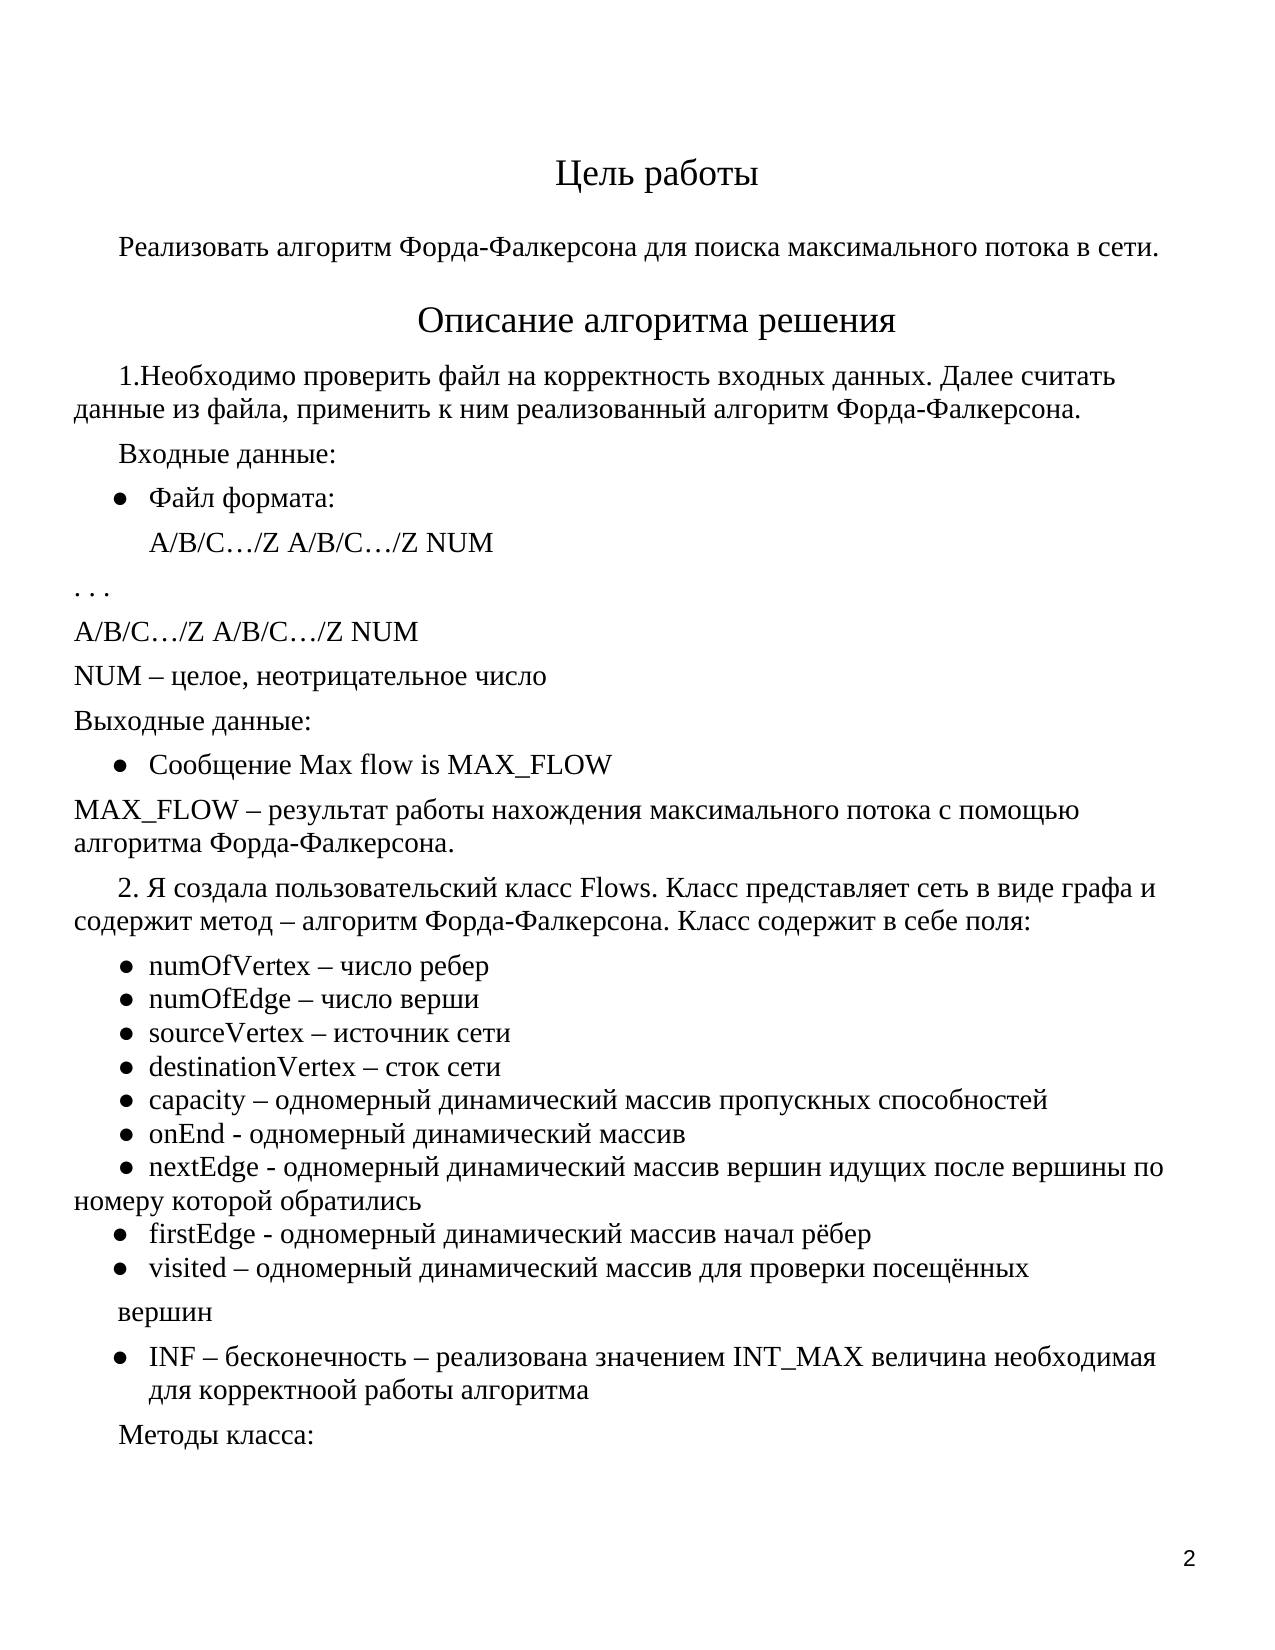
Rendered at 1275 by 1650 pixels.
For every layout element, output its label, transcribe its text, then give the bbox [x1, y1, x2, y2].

text Входные данные: [74, 436, 1196, 470]
text A/B/C…/Z A/B/C…/Z NUM [149, 525, 1196, 559]
text Реализовать алгоритм Форда-Фалкерсона для поиска максимального потока в сети. [74, 229, 1196, 263]
list numOfEdge – число верши [74, 982, 1196, 1015]
list sourceVertex – источник сети [74, 1015, 1196, 1049]
text A/B/C…/Z A/B/C…/Z NUM [74, 614, 1196, 648]
list capacity – одномерный динамический массив пропускных способностей [74, 1082, 1196, 1116]
list nextEdge - одномерный динамический массив вершин идущих после вершины по номеру которой обратились [74, 1149, 1196, 1216]
list visited – одномерный динамический массив для проверки посещённых [111, 1250, 1196, 1283]
list firstEdge - одномерный динамический массив начал рёбер [111, 1216, 1196, 1250]
list onEnd - одномерный динамический массив [74, 1116, 1196, 1149]
text 1.Необходимо проверить файл на корректность входных данных. Далее считать данные из файла, применить к ним реализованный алгоритм Форда-Фалкерсона. [74, 358, 1196, 425]
text вершин [74, 1294, 1196, 1328]
text Выходные данные: [74, 703, 1196, 737]
list Сообщение Max flow is MAX_FLOW [111, 747, 1196, 781]
text Описание алгоритма решения [74, 298, 1196, 341]
text Цель работы [74, 150, 1196, 193]
text NUM – целое, неотрицательное число [74, 658, 1196, 692]
text Методы класса: [74, 1417, 1196, 1450]
text . . . [74, 569, 1196, 603]
text 2. Я создала пользовательский класс Flows. Класс представляет сеть в виде графа и содержит метод – алгоритм Форда-Фалкерсона. Класс содержит в себе поля: [74, 870, 1196, 937]
list Файл формата: [111, 481, 1196, 514]
list numOfVertex – число ребер [74, 948, 1196, 982]
text MAX_FLOW – результат работы нахождения максимального потока с помощью алгоритма Форда-Фалкерсона. [74, 792, 1196, 859]
list destinationVertex – сток сети [74, 1049, 1196, 1082]
list INF – бесконечность – реализована значением INT_MAX величина необходимая для корректноой работы алгоритма [111, 1339, 1196, 1406]
